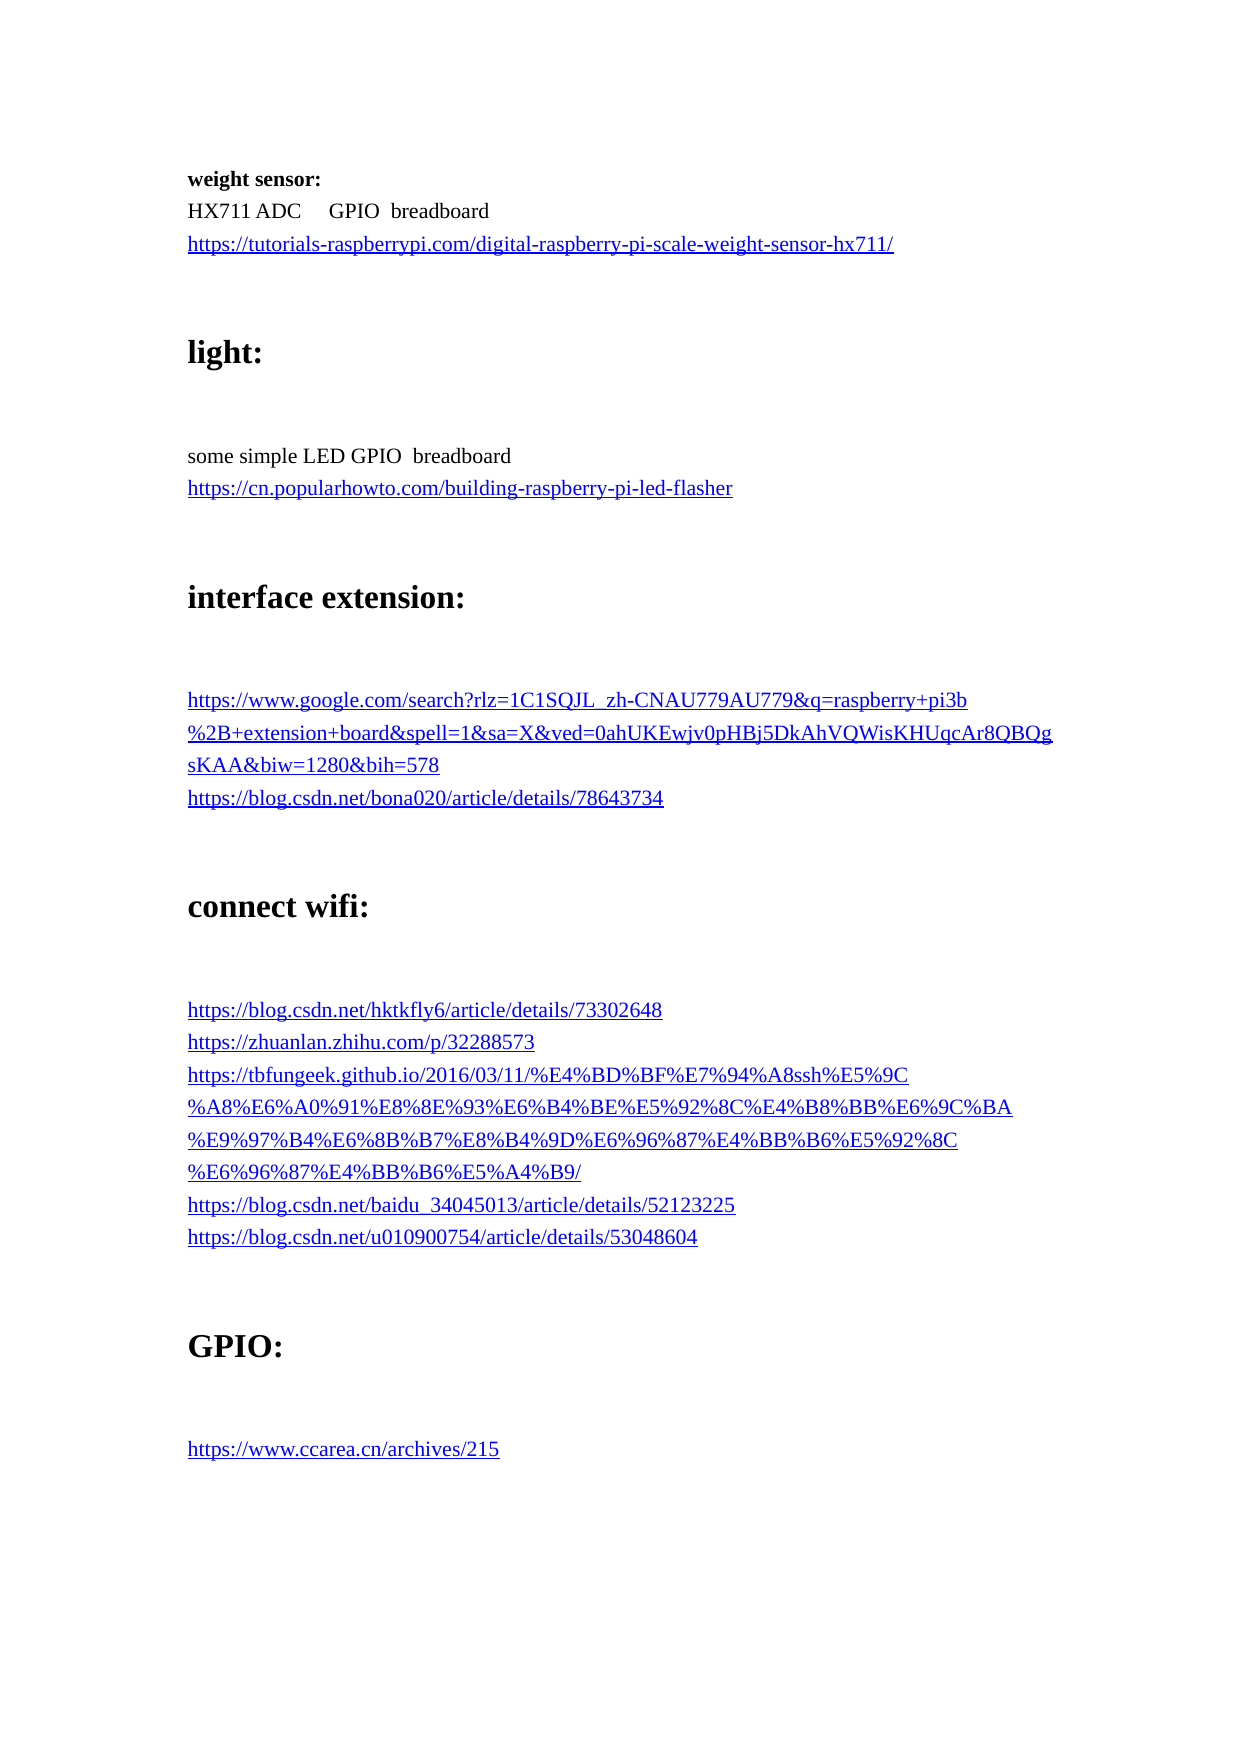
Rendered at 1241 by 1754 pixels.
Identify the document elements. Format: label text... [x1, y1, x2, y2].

subtitle light: [187, 319, 1053, 384]
text https://blog.csdn.net/hktkfly6/article/details/73302648 [187, 993, 1053, 1026]
subtitle connect wifi: [187, 873, 1053, 938]
text https://www.google.com/search?rlz=1C1SQJL_zh-CNAU779AU779&q=raspberry+pi3b%2B+extension+board&spell=1&sa=X&ved=0ahUKEwjv0pHBj5DkAhVQWisKHUqcAr8QBQgsKAA&biw=1280&bih=578 [187, 684, 1053, 741]
text https://tutorials-raspberrypi.com/digital-raspberry-pi-scale-weight-sensor-hx711/ [187, 227, 1053, 259]
text https://cn.popularhowto.com/building-raspberry-pi-led-flasher [187, 472, 1053, 504]
text https://blog.csdn.net/bona020/article/details/78643734 [187, 781, 1053, 814]
text weight sensor: [187, 162, 1053, 194]
text HX711 ADC GPIO breadboard [187, 194, 1053, 227]
subtitle interface extension: [187, 564, 1053, 629]
text https://www.google.com/search?rlz=1C1SQJL_zh-CNAU779AU779&q=raspberry+pi3b%2B+extension+board&spell=1&sa=X&ved=0ahUKEwjv0pHBj5DkAhVQWisKHUqcAr8QBQgsKAA&biw=1280&bih=578 [187, 742, 1053, 781]
text https://www.ccarea.cn/archives/215 [187, 1433, 1053, 1465]
text https://zhuanlan.zhihu.com/p/32288573 [187, 1026, 1053, 1058]
text https://blog.csdn.net/baidu_34045013/article/details/52123225 [187, 1188, 1053, 1221]
text https://blog.csdn.net/u010900754/article/details/53048604 [187, 1221, 1053, 1253]
text some simple LED GPIO breadboard [187, 439, 1053, 472]
subtitle GPIO: [187, 1313, 1053, 1378]
text https://tbfungeek.github.io/2016/03/11/%E4%BD%BF%E7%94%A8ssh%E5%9C%A8%E6%A0%91%E8%8E%93%E6%B4%BE%E5%92%8C%E4%B8%BB%E6%9C%BA%E9%97%B4%E6%8B%B7%E8%B4%9D%E6%96%87%E4%BB%B6%E5%92%8C%E6%96%87%E4%BB%B6%E5%A4%B9/ [187, 1058, 1053, 1188]
